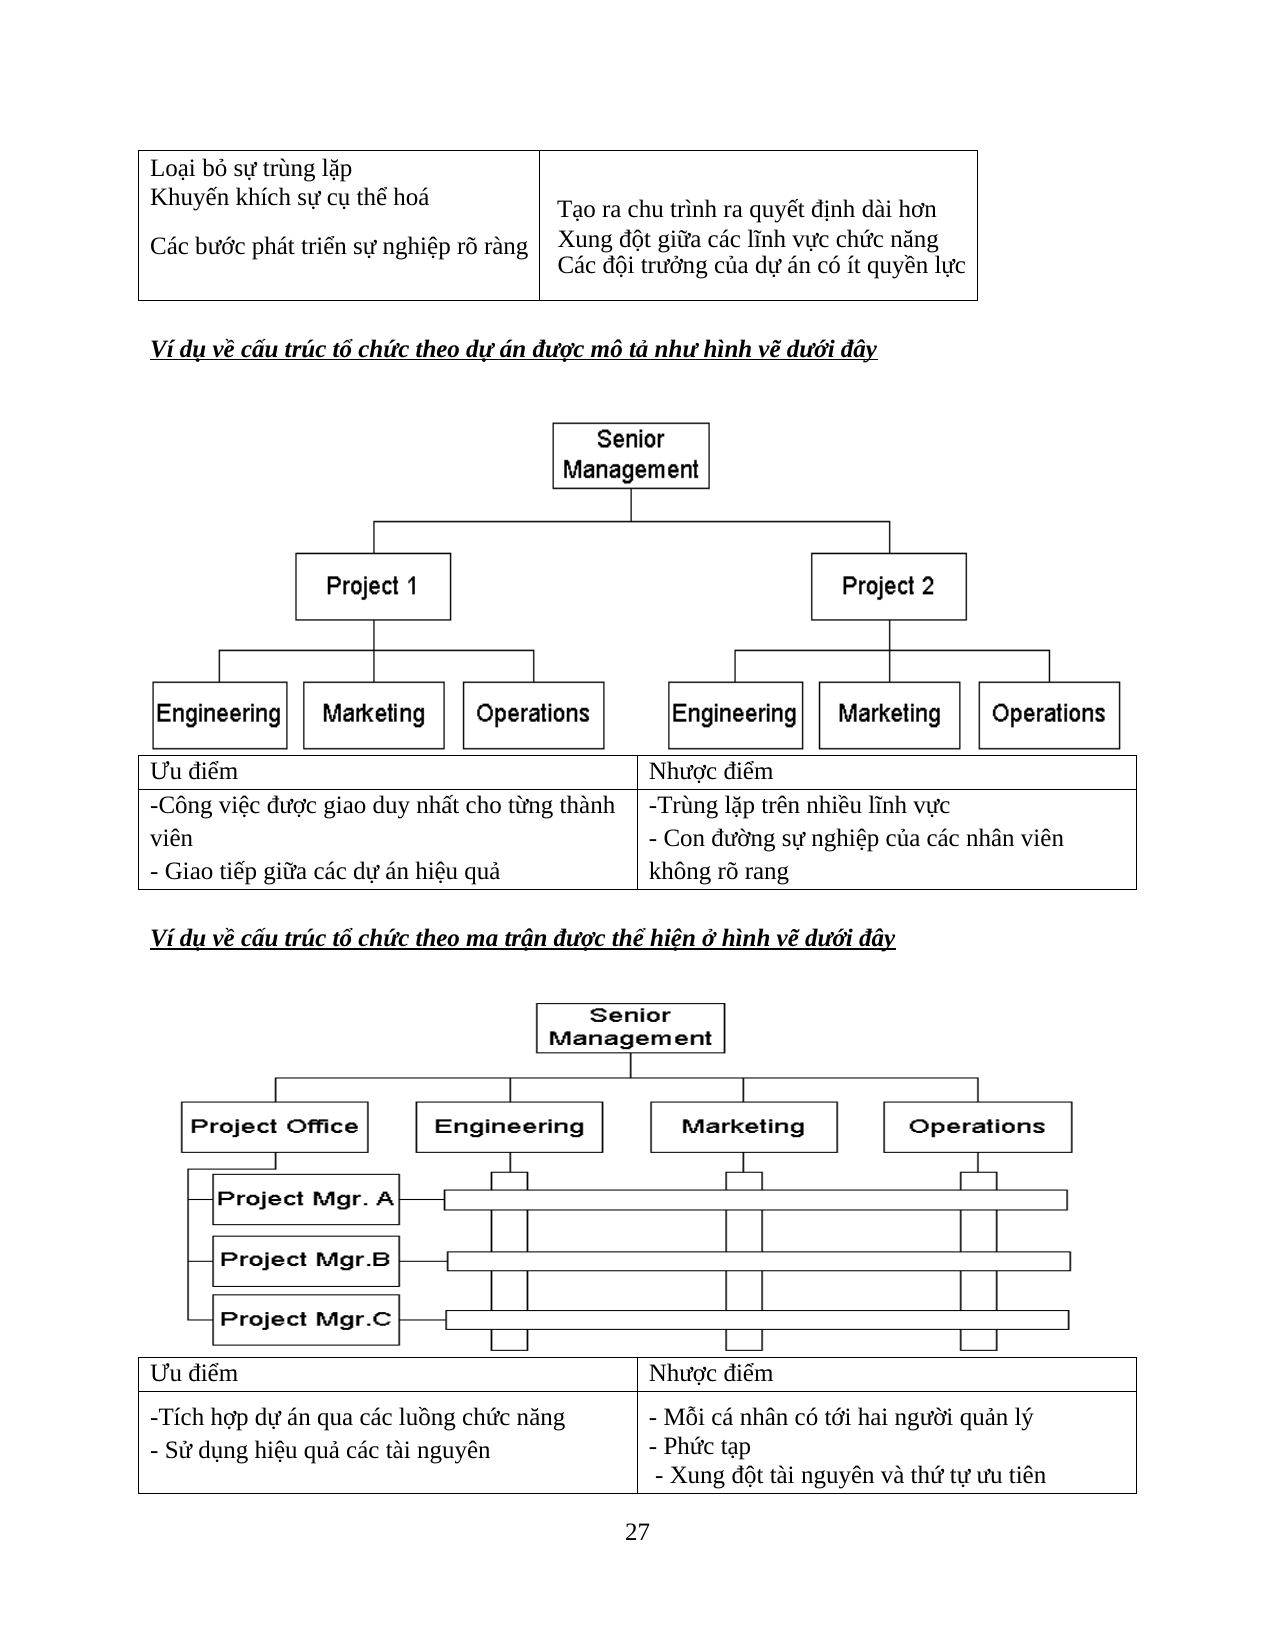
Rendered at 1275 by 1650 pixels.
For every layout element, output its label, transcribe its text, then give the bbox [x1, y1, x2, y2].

table_header Ưu điểm [139, 1358, 637, 1391]
table_header Nhược điểm [638, 756, 1136, 789]
table_cell -Công việc được giao duy nhất cho từng thành viên - Giao tiếp giữa các dự án hiệu quả [139, 790, 637, 889]
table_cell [139, 1392, 637, 1493]
table_cell -Trùng lặp trên nhiều lĩnh vực - Con đường sự nghiệp của các nhân viên không rõ rang [638, 790, 1136, 889]
table_cell Định nghĩa quyền hạn rõ ràng Loại bỏ sự trùng lặp Khuyến khích sự cụ thể hoá Các bước phát triển sự nghiệp rõ ràng [139, 151, 539, 299]
picture [150, 1001, 1075, 1353]
text Ví dụ về cấu trúc tổ chức theo ma trận được thể hiện ở hình vẽ dưới đây [150, 923, 1125, 952]
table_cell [638, 1392, 1136, 1493]
picture [150, 420, 1123, 751]
text Ví dụ về cấu trúc tổ chức theo dự án được mô tả như hình vẽ dưới đây [150, 334, 1125, 362]
table_header Ưu điểm [139, 756, 637, 789]
table_header Nhược điểm [638, 1358, 1136, 1391]
table_cell Có thể định hướng của khách hàng Tạo ra chu trình ra quyết định dài hơn Xung đột giữa các lĩnh vực chức năng Các đội trưởng của dự án có ít quyền lực [540, 151, 977, 299]
